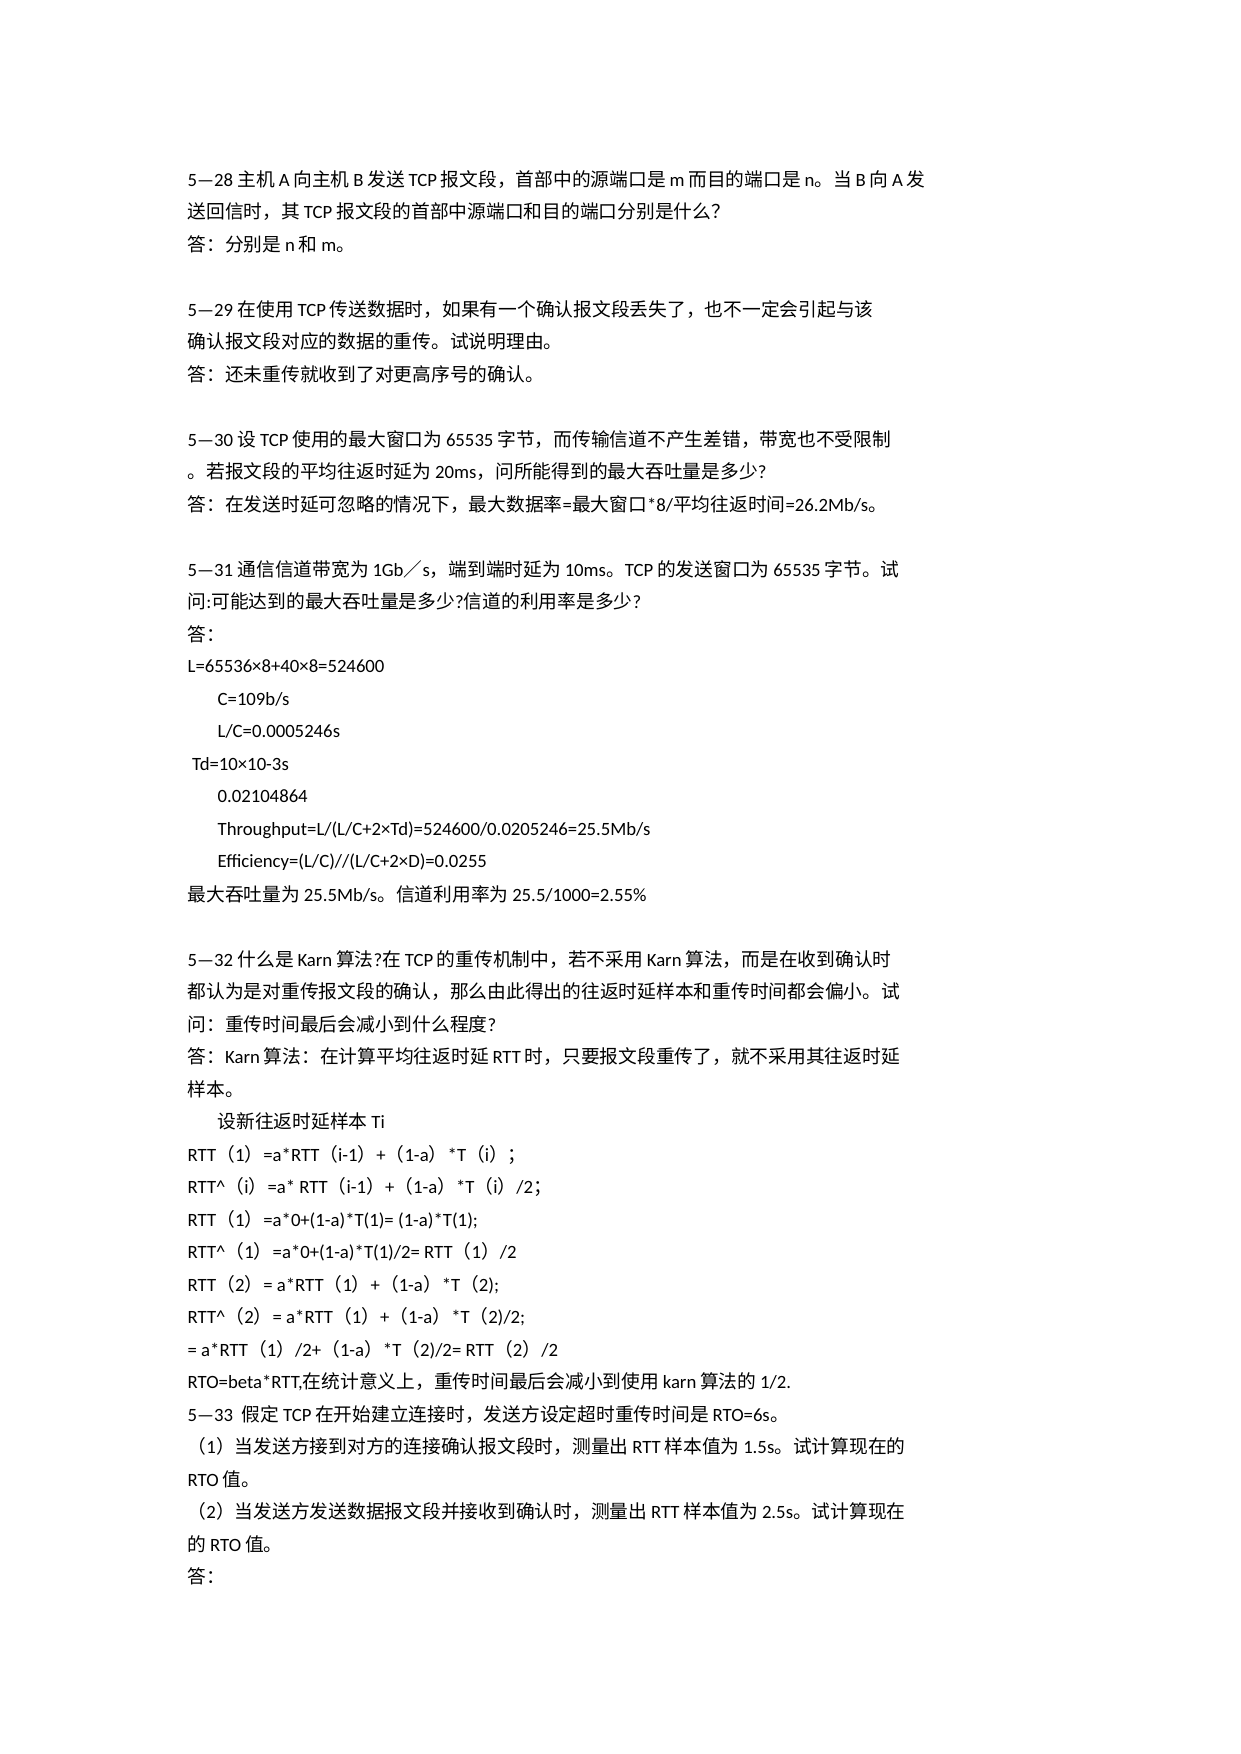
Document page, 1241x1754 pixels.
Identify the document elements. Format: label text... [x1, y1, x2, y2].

text 5—33 假定TCP在开始建立连接时，发送方设定超时重传时间是RTO=6s。 （1）当发送方接到对方的连接确认报文段时，测量出RTT样本值为1.5s。试计算现在的 [187, 1397, 1053, 1462]
text 都认为是对重传报文段的确认，那么由此得出的往返时延样本和重传时间都会偏小。试 [187, 974, 1053, 1007]
text 送回信时，其TCP报文段的首部中源端口和目的端口分别是什么？ 答：分别是n和m。 5—29 在使用TCP传送数据时，如果有一个确认报文段丢失了，也不一定会引起与该 [187, 194, 1053, 324]
text 样本。 设新往返时延样本Ti RTT（1）=a*RTT（i-1）+（1-a）*T（i）； RTT^（i）=a* RTT（i-1）+（1-a）*T（i）/2； RTT（1）=a*0+(1-a)*T(1)= (1-a)*T(1); RTT^（1）=a*0+(1-a)*T(1)/2= RTT（1）/2 RTT（2）= a*RTT（1）+（1-a）*T（2); RTT^（2）= a*RTT（1）+（1-a）*T（2)/2; = a*RTT（1）/2+（1-a）*T（2)/2= RTT（2）/2 RTO=beta*RTT,在统计意义上，重传时间最后会减小到使用karn算法的1/2. [187, 1072, 1053, 1397]
text 。若报文段的平均往返时延为20ms，问所能得到的最大吞吐量是多少? 答：在发送时延可忽略的情况下，最大数据率=最大窗口*8/平均往返时间=26.2Mb/s。 [187, 454, 1053, 519]
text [187, 1527, 1053, 1592]
text 确认报文段对应的数据的重传。试说明理由。 答：还未重传就收到了对更高序号的确认。 5—30 设TCP使用的最大窗口为65535字节，而传输信道不产生差错，带宽也不受限制 [187, 324, 1053, 454]
text 问:可能达到的最大吞吐量是多少?信道的利用率是多少? 答： L=65536×8+40×8=524600 C=109b/s L/C=0.0005246s Td=10×10-3s 0.02104864 Throughput=L/(L/C+2×Td)=524600/0.0205246=25.5Mb/s Efficiency=(L/C)//(L/C+2×D)=0.0255 最大吞吐量为25.5Mb/s。信道利用率为25.5/1000=2.55% 5—32 什么是Karn算法?在TCP的重传机制中，若不采用Karn算法，而是在收到确认时 [187, 584, 1053, 974]
text 5—28 主机A向主机B发送TCP报文段，首部中的源端口是m而目的端口是n。当B向A发 [187, 162, 1053, 194]
text 问：重传时间最后会减小到什么程度? 答：Karn算法：在计算平均往返时延RTT时，只要报文段重传了，就不采用其往返时延 [187, 1007, 1053, 1072]
text RTO值。 （2）当发送方发送数据报文段并接收到确认时，测量出RTT样本值为2.5s。试计算现在 [187, 1462, 1053, 1527]
text 5—31 通信信道带宽为1Gb／s，端到端时延为10ms。TCP的发送窗口为65535字节。试 [187, 519, 1053, 584]
